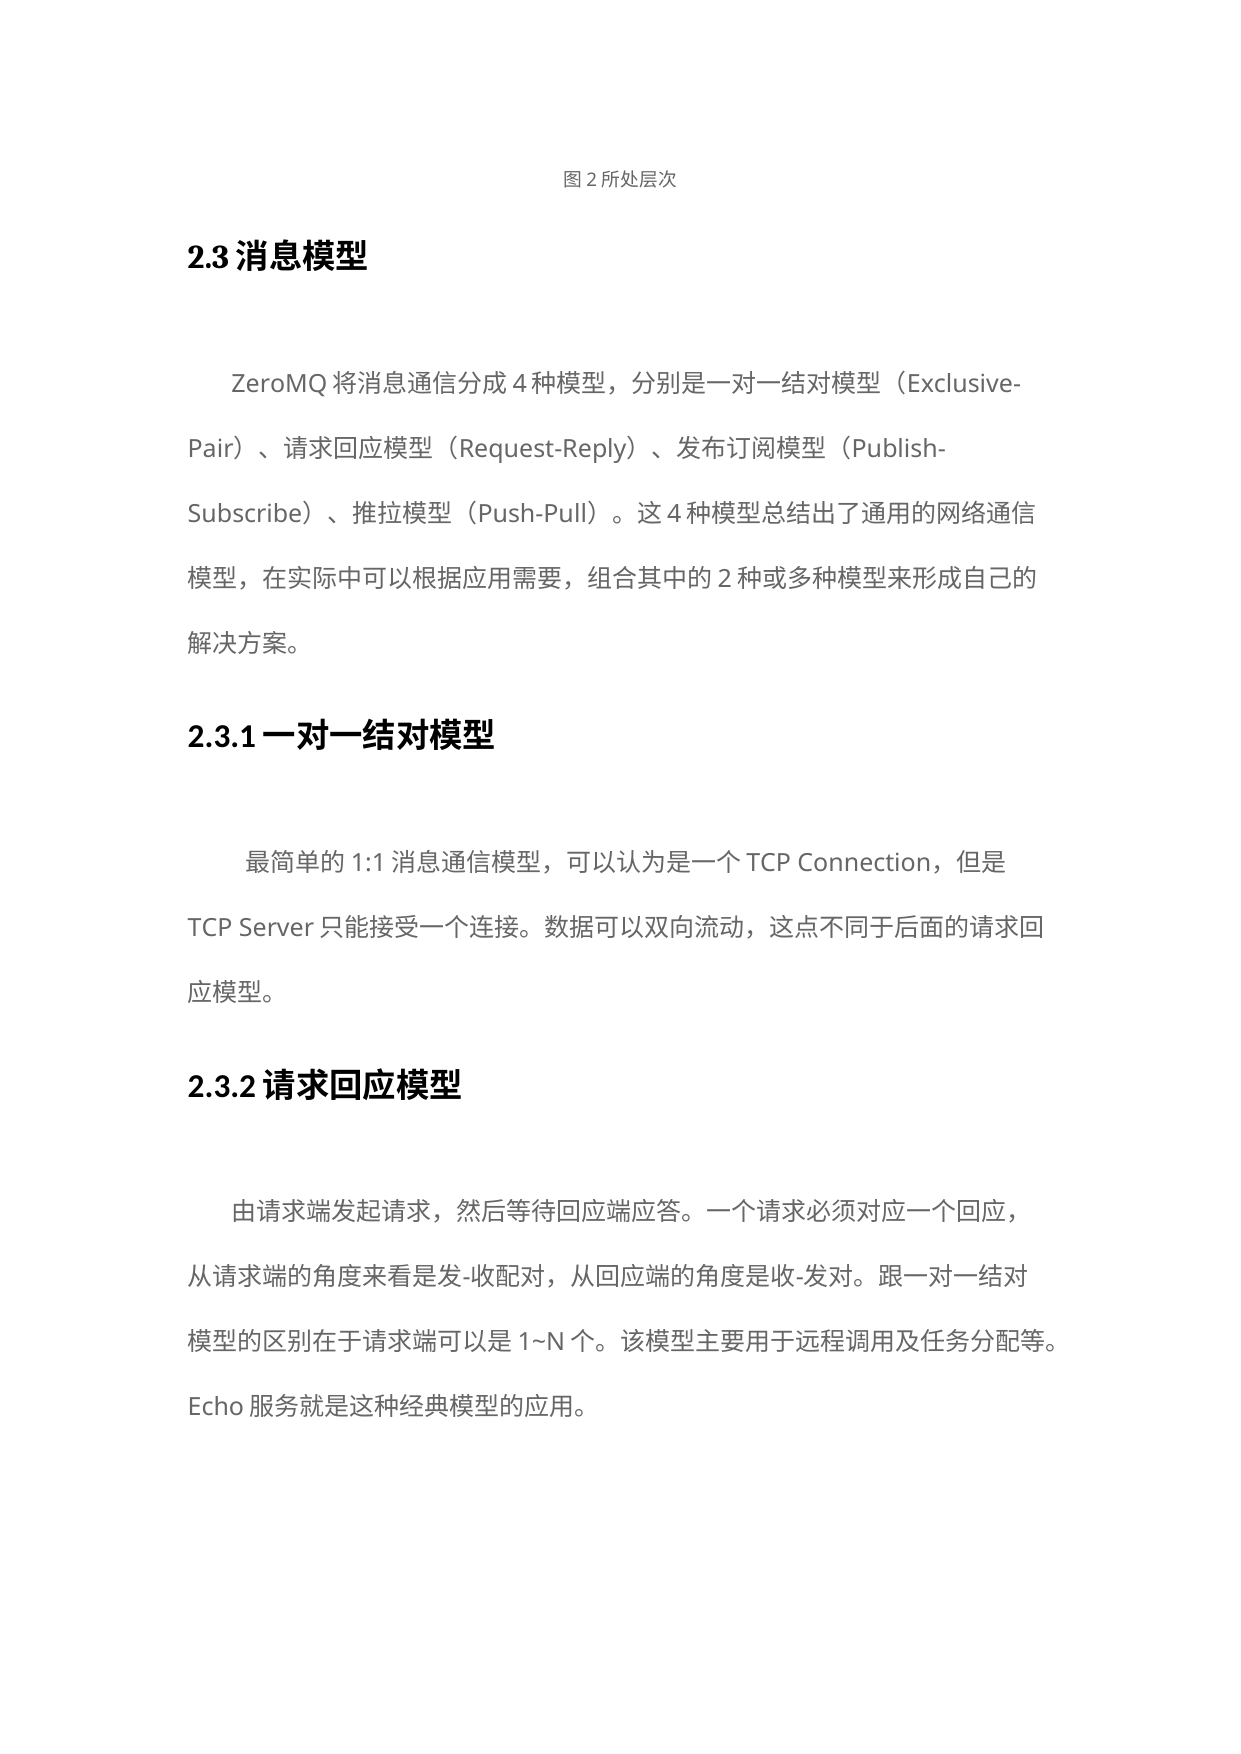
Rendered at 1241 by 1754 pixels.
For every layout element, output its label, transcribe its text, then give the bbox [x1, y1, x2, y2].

text ZeroMQ将消息通信分成4种模型，分别是一对一结对模型（Exclusive-Pair）、请求回应模型（Request-Reply）、发布订阅模型（Publish-Subscribe）、推拉模型（Push-Pull）。这4种模型总结出了通用的网络通信模型，在实际中可以根据应用需要，组合其中的2种或多种模型来形成自己的解决方案。 [187, 349, 1053, 674]
text 图2 所处层次 [187, 162, 1053, 194]
text 最简单的1:1消息通信模型，可以认为是一个TCP Connection，但是TCP Server只能接受一个连接。数据可以双向流动，这点不同于后面的请求回应模型。 [187, 828, 1053, 1023]
subtitle 2.3.1一对一结对模型 [187, 701, 1053, 766]
subtitle 2.3.2请求回应模型 [187, 1050, 1053, 1115]
subtitle 2.3消息模型 [187, 222, 1053, 287]
text 由请求端发起请求，然后等待回应端应答。一个请求必须对应一个回应，从请求端的角度来看是发-收配对，从回应端的角度是收-发对。跟一对一结对模型的区别在于请求端可以是1~N个。该模型主要用于远程调用及任务分配等。Echo服务就是这种经典模型的应用。 [187, 1177, 1053, 1437]
